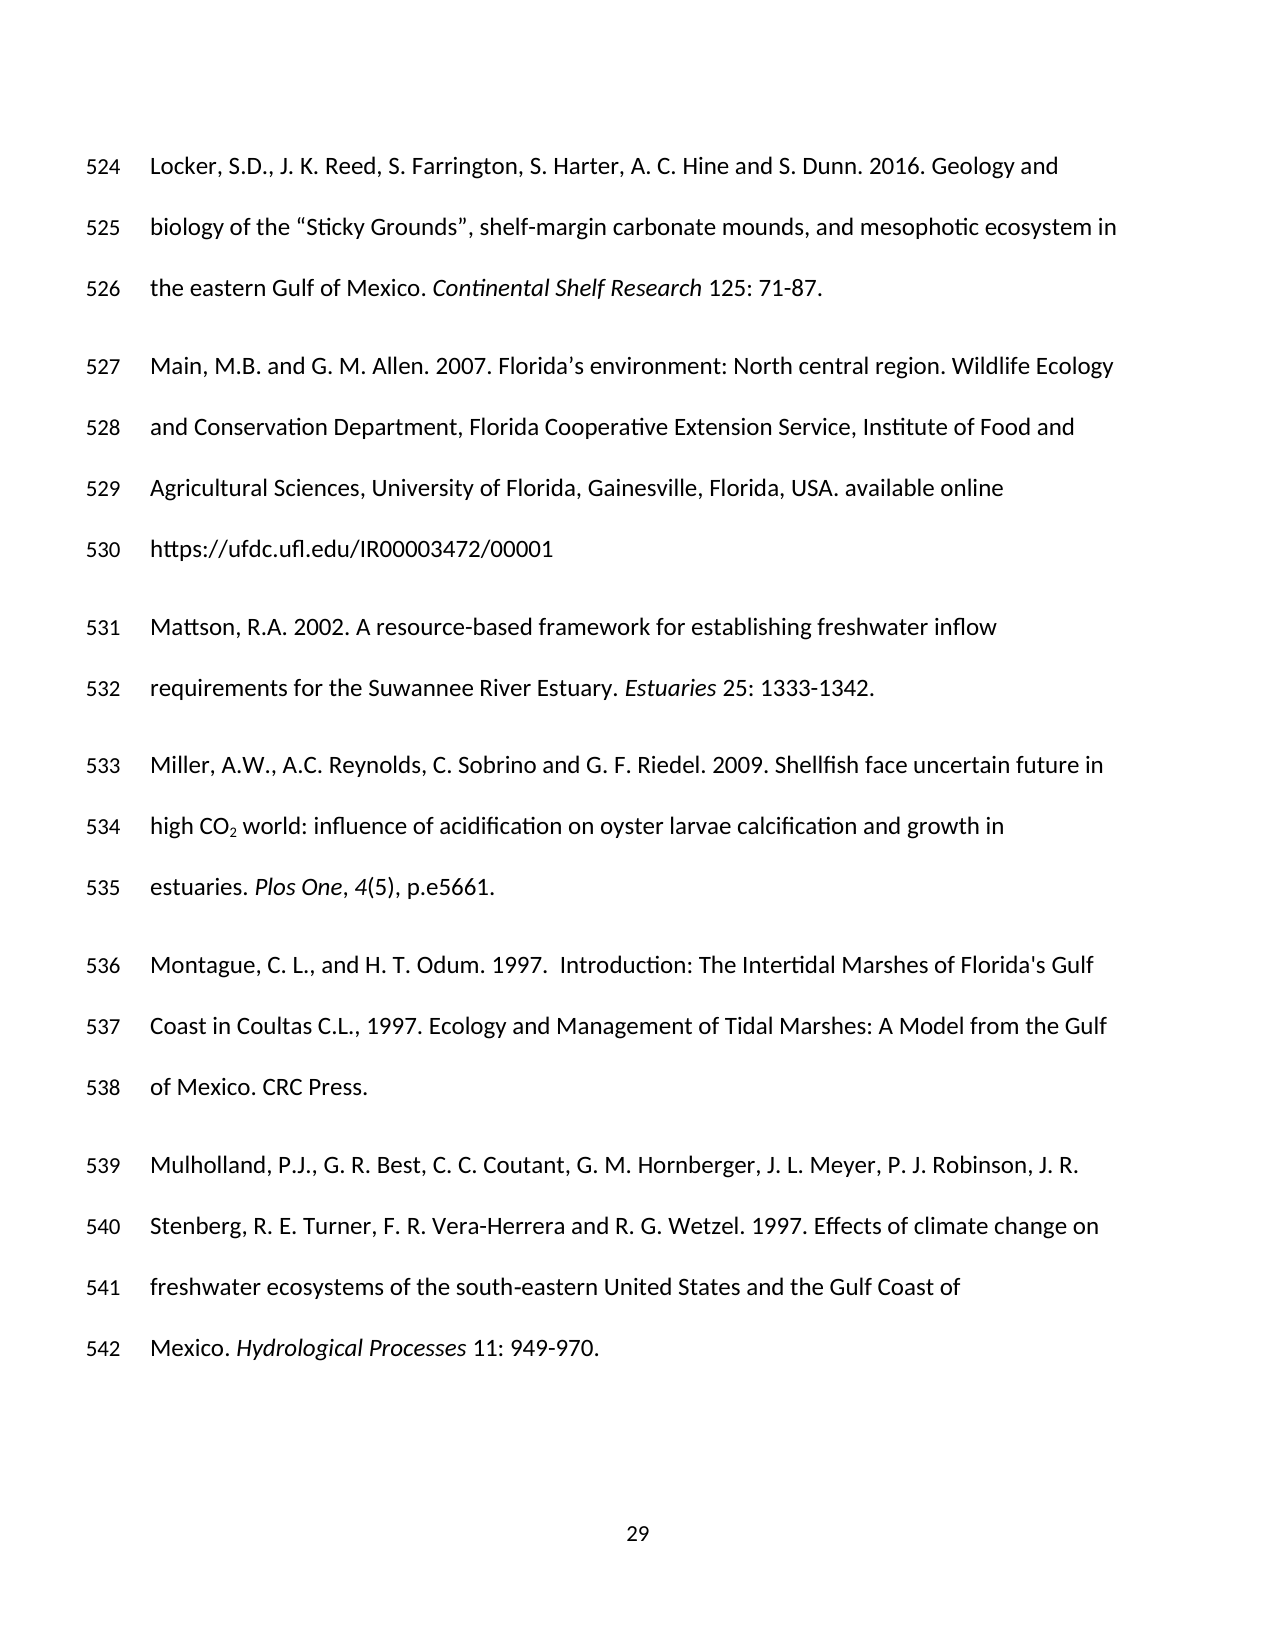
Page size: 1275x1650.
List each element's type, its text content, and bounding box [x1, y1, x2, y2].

text Mattson, R.A. 2002. A resource-based framework for establishing freshwater inflow requirements for the Suwannee River Estuary. Estuaries 25: 1333-1342. [150, 611, 1125, 702]
text Mulholland, P.J., G. R. Best, C. C. Coutant, G. M. Hornberger, J. L. Meyer, P. J. Robinson, J. R. Stenberg, R. E. Turner, F. R. Vera-Herrera and R. G. Wetzel. 1997. Effects of climate change on freshwater ecosystems of the south‐eastern United States and the Gulf Coast of Mexico. Hydrological Processes 11: 949-970. [150, 1149, 1125, 1363]
text Locker, S.D., J. K. Reed, S. Farrington, S. Harter, A. C. Hine and S. Dunn. 2016. Geology and biology of the “Sticky Grounds”, shelf-margin carbonate mounds, and mesophotic ecosystem in the eastern Gulf of Mexico. Continental Shelf Research 125: 71-87. [150, 150, 1125, 303]
text Miller, A.W., A.C. Reynolds, C. Sobrino and G. F. Riedel. 2009. Shellfish face uncertain future in high CO2 world: influence of acidification on oyster larvae calcification and growth in estuaries. Plos One, 4(5), p.e5661. [150, 749, 1125, 902]
text Montague, C. L., and H. T. Odum. 1997. Introduction: The Intertidal Marshes of Florida's Gulf Coast in Coultas C.L., 1997. Ecology and Management of Tidal Marshes: A Model from the Gulf of Mexico. CRC Press. [150, 949, 1125, 1102]
text Main, M.B. and G. M. Allen. 2007. Florida’s environment: North central region. Wildlife Ecology and Conservation Department, Florida Cooperative Extension Service, Institute of Food and Agricultural Sciences, University of Florida, Gainesville, Florida, USA. available online https://ufdc.ufl.edu/IR00003472/00001 [150, 350, 1125, 563]
